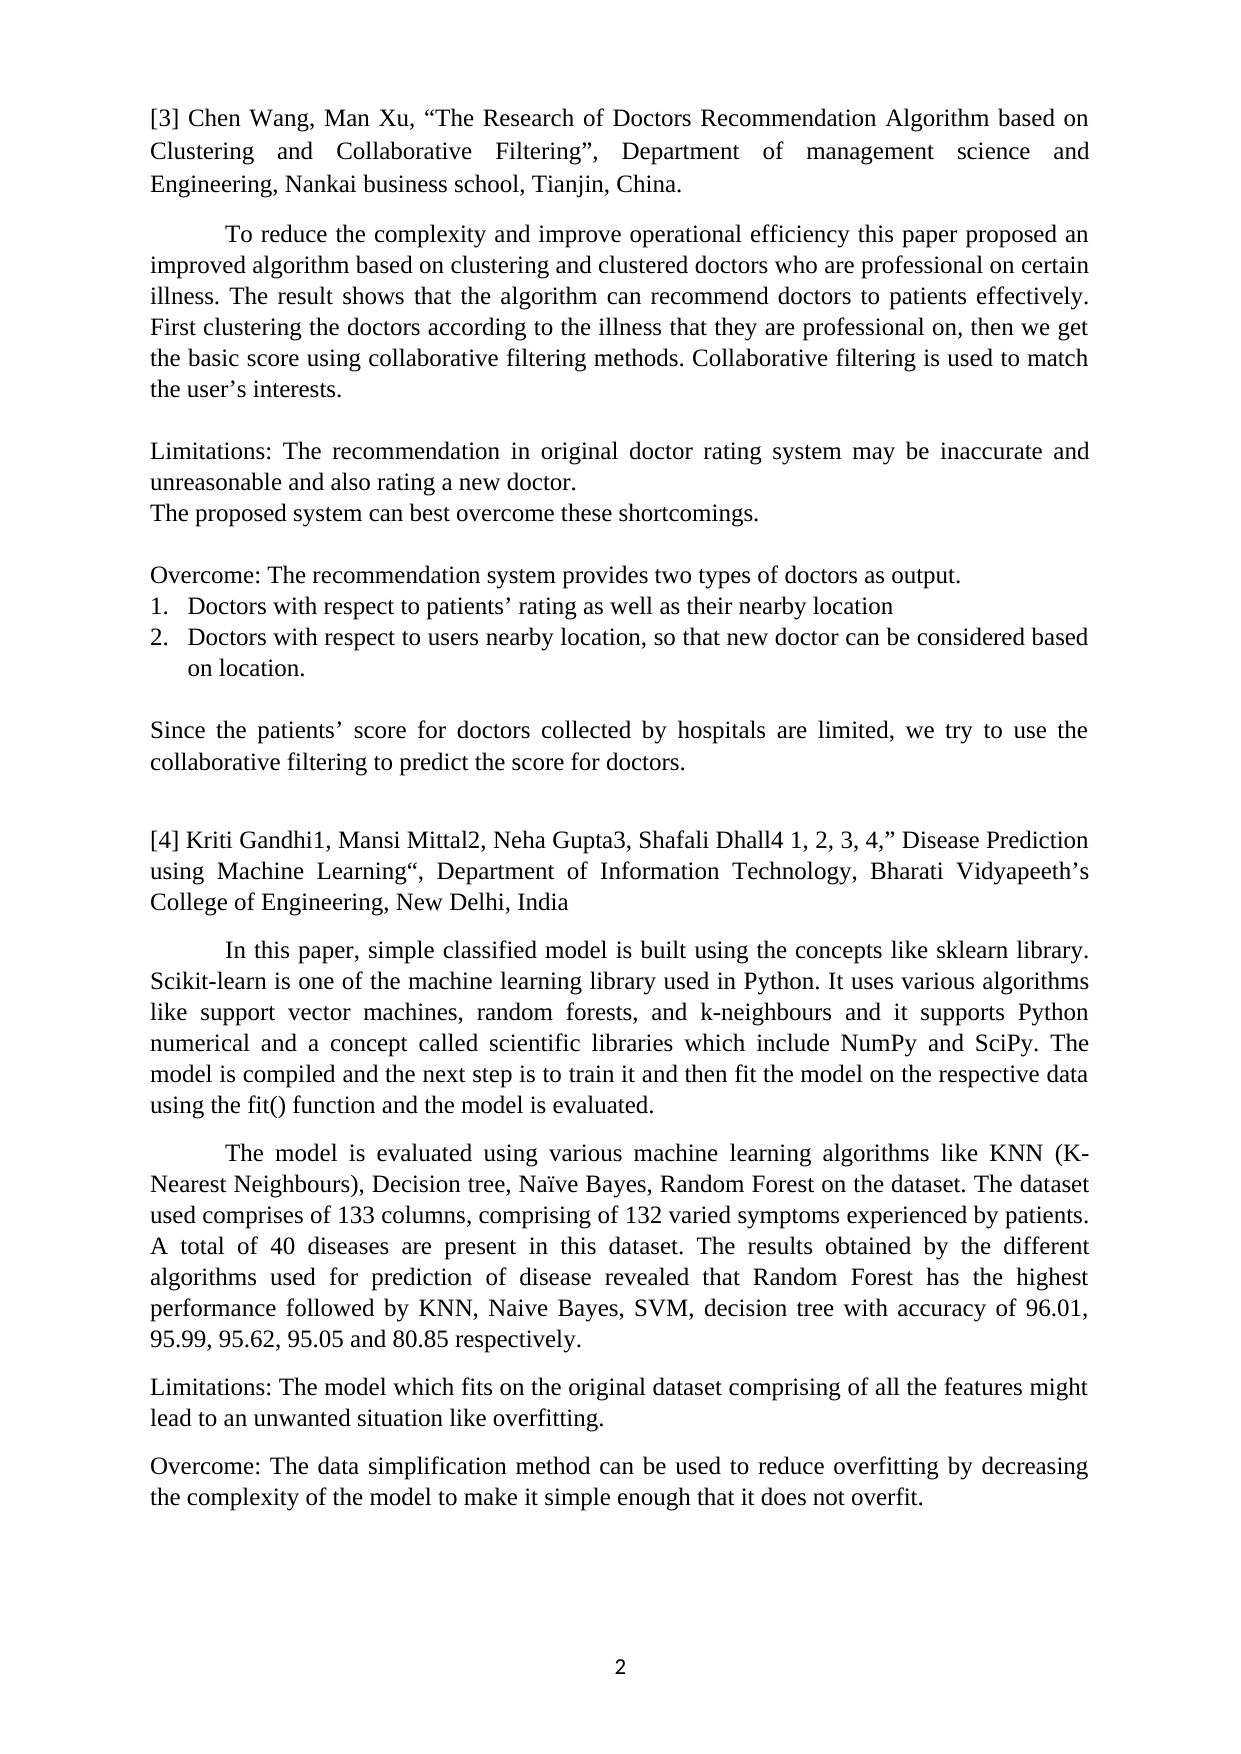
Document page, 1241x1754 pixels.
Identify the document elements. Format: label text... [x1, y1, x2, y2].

list Limitations: The recommendation in original doctor rating system may be inaccurate and unreasonable and also rating a new doctor. [150, 436, 1090, 496]
text In this paper, simple classified model is built using the concepts like sklearn library. Scikit-learn is one of the machine learning library used in Python. It uses various algorithms like support vector machines, random forests, and k-neighbours and it supports Python numerical and a concept called scientific libraries which include NumPy and SciPy. The model is compiled and the next step is to train it and then fit the model on the respective data using the fit() function and the model is evaluated. [150, 935, 1090, 1119]
list The proposed system can best overcome these shortcomings. [150, 498, 1090, 527]
list Since the patients’ score for doctors collected by hospitals are limited, we try to use the collaborative filtering to predict the score for doctors. [150, 716, 1090, 775]
list To reduce the complexity and improve operational efficiency this paper proposed an improved algorithm based on clustering and clustered doctors who are professional on certain illness. The result shows that the algorithm can recommend doctors to patients effectively. First clustering the doctors according to the illness that they are professional on, then we get the basic score using collaborative filtering methods. Collaborative filtering is used to match the user’s interests. [150, 219, 1090, 403]
text The model is evaluated using various machine learning algorithms like KNN (K-Nearest Neighbours), Decision tree, Naïve Bayes, Random Forest on the dataset. The dataset used comprises of 133 columns, comprising of 132 varied symptoms experienced by patients. A total of 40 diseases are present in this dataset. The results obtained by the different algorithms used for prediction of disease revealed that Random Forest has the highest performance followed by KNN, Naive Bayes, SVM, decision tree with accuracy of 96.01, 95.99, 95.62, 95.05 and 80.85 respectively. [150, 1138, 1090, 1353]
list Overcome: The recommendation system provides two types of doctors as output. [150, 560, 1090, 589]
text Limitations: The model which fits on the original dataset comprising of all the features might lead to an unwanted situation like overfitting. [150, 1372, 1090, 1432]
list Doctors with respect to patients’ rating as well as their nearby location [150, 591, 1090, 620]
text [3] Chen Wang, Man Xu, “The Research of Doctors Recommendation Algorithm based on Clustering and Collaborative Filtering”, Department of management science and Engineering, Nankai business school, Tianjin, China. [150, 103, 1090, 198]
text [4] Kriti Gandhi1, Mansi Mittal2, Neha Gupta3, Shafali Dhall4 1, 2, 3, 4,” Disease Prediction using Machine Learning“, Department of Information Technology, Bharati Vidyapeeth’s College of Engineering, New Delhi, India [150, 825, 1090, 916]
text Overcome: The data simplification method can be used to reduce overfitting by decreasing the complexity of the model to make it simple enough that it does not overfit. [150, 1451, 1090, 1511]
list Doctors with respect to users nearby location, so that new doctor can be considered based on location. [150, 622, 1090, 682]
